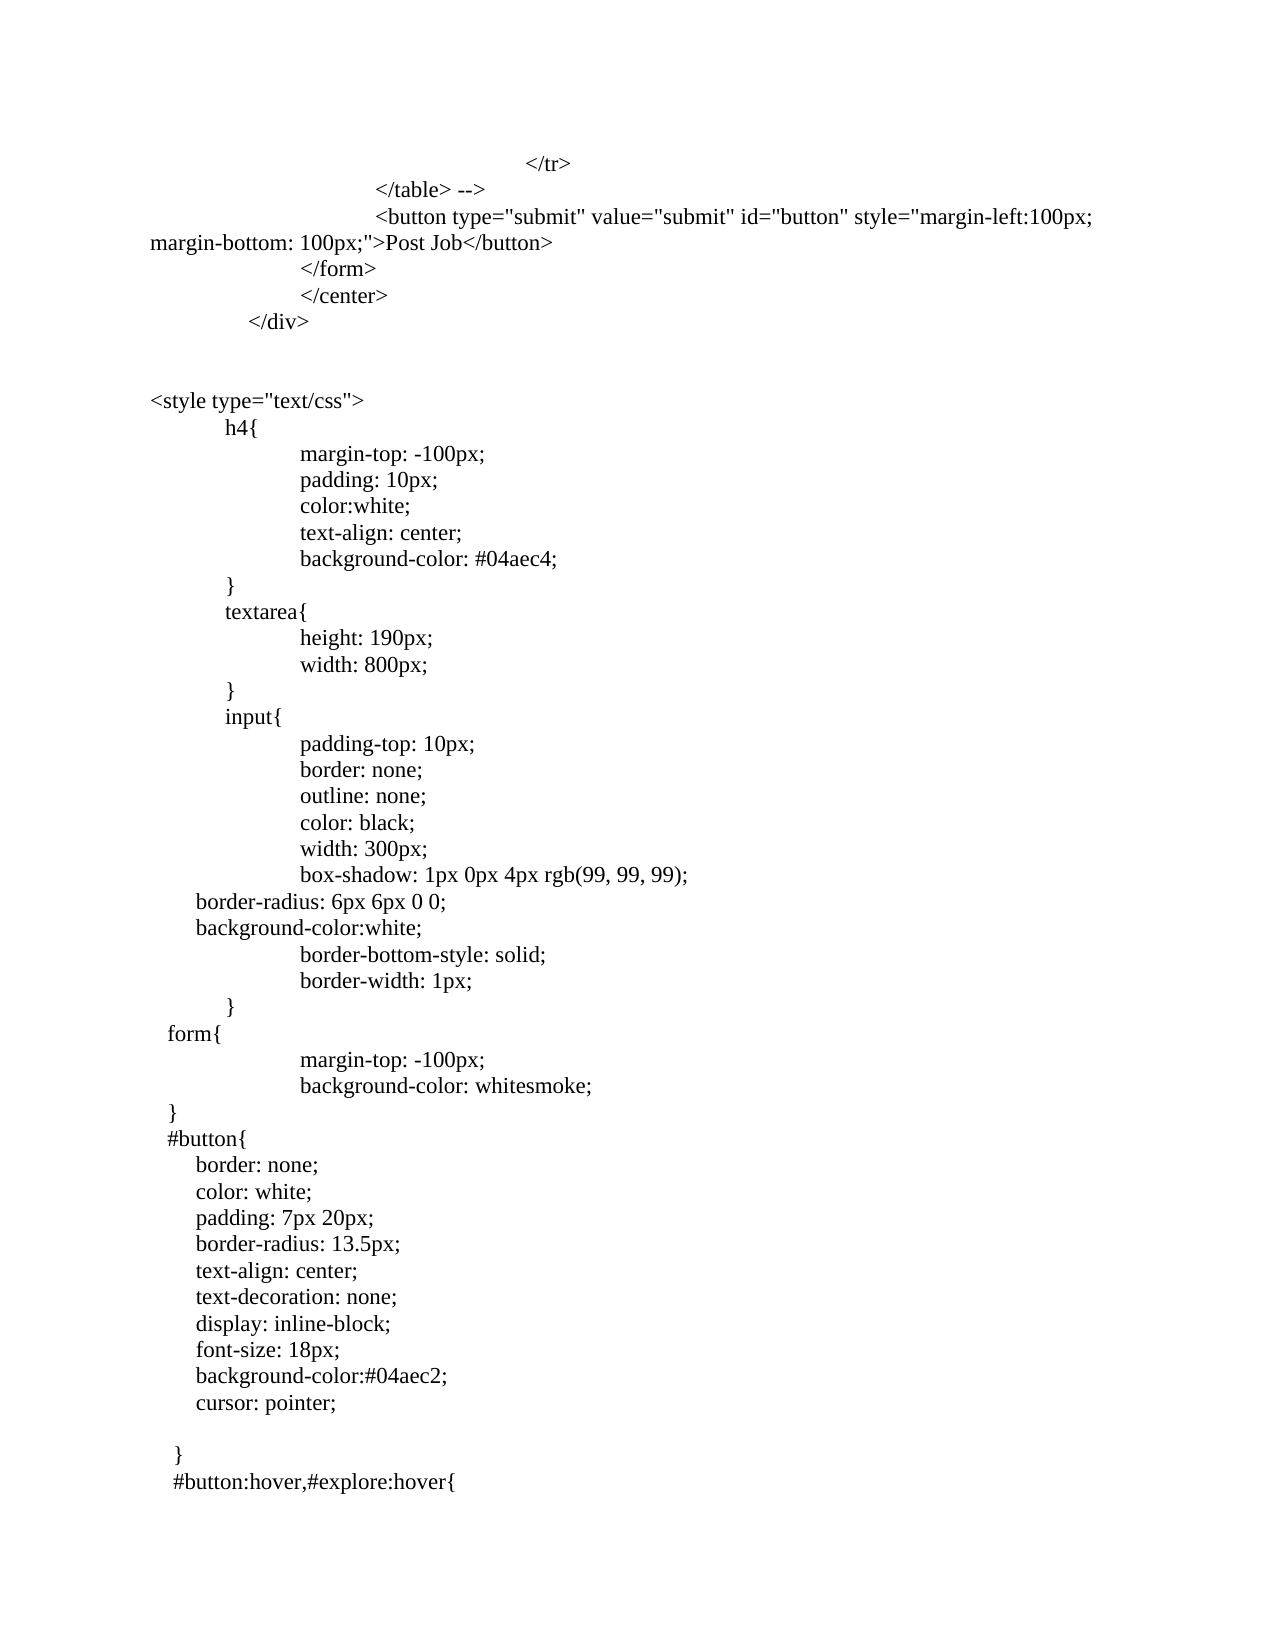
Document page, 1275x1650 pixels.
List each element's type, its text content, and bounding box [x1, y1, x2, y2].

text color:white; [150, 493, 1125, 519]
text } [150, 1099, 1125, 1125]
text text-decoration: none; [150, 1283, 1125, 1309]
text display: inline-block; [150, 1309, 1125, 1336]
text cursor: pointer; [150, 1389, 1125, 1415]
text border-radius: 6px 6px 0 0; [150, 888, 1125, 914]
text #button{ [150, 1125, 1125, 1151]
text </table> --> [150, 176, 1125, 203]
text width: 800px; [150, 651, 1125, 677]
text padding: 10px; [150, 466, 1125, 493]
text </form> [150, 255, 1125, 282]
text <style type="text/css"> [150, 387, 1125, 413]
text border-width: 1px; [150, 967, 1125, 993]
text text-align: center; [150, 519, 1125, 545]
text font-size: 18px; [150, 1336, 1125, 1362]
text width: 300px; [150, 835, 1125, 862]
text margin-top: -100px; [150, 440, 1125, 466]
text } [150, 993, 1125, 1020]
text </center> [150, 282, 1125, 308]
text <button type="submit" value="submit" id="button" style="margin-left:100px; margin-bottom: 100px;">Post Job</button> [150, 203, 1125, 255]
text box-shadow: 1px 0px 4px rgb(99, 99, 99); [150, 862, 1125, 888]
text background-color:#04aec2; [150, 1362, 1125, 1389]
text textarea{ [150, 598, 1125, 624]
text text-align: center; [150, 1257, 1125, 1283]
text #button:hover,#explore:hover{ [150, 1468, 1125, 1494]
text background-color:white; [150, 914, 1125, 941]
text } [150, 572, 1125, 598]
text padding: 7px 20px; [150, 1204, 1125, 1231]
text border: none; [150, 1151, 1125, 1178]
text } [150, 677, 1125, 703]
text } [150, 1441, 1125, 1468]
text background-color: whitesmoke; [150, 1072, 1125, 1099]
text color: black; [150, 809, 1125, 835]
text border-bottom-style: solid; [150, 941, 1125, 967]
text height: 190px; [150, 624, 1125, 651]
text color: white; [150, 1178, 1125, 1204]
text border-radius: 13.5px; [150, 1231, 1125, 1257]
text </tr> [150, 150, 1125, 176]
text margin-top: -100px; [150, 1046, 1125, 1072]
text padding-top: 10px; [150, 730, 1125, 756]
text outline: none; [150, 782, 1125, 809]
text form{ [150, 1020, 1125, 1046]
text h4{ [150, 413, 1125, 440]
text input{ [150, 703, 1125, 730]
text background-color: #04aec4; [150, 545, 1125, 572]
text border: none; [150, 756, 1125, 782]
text </div> [150, 308, 1125, 334]
